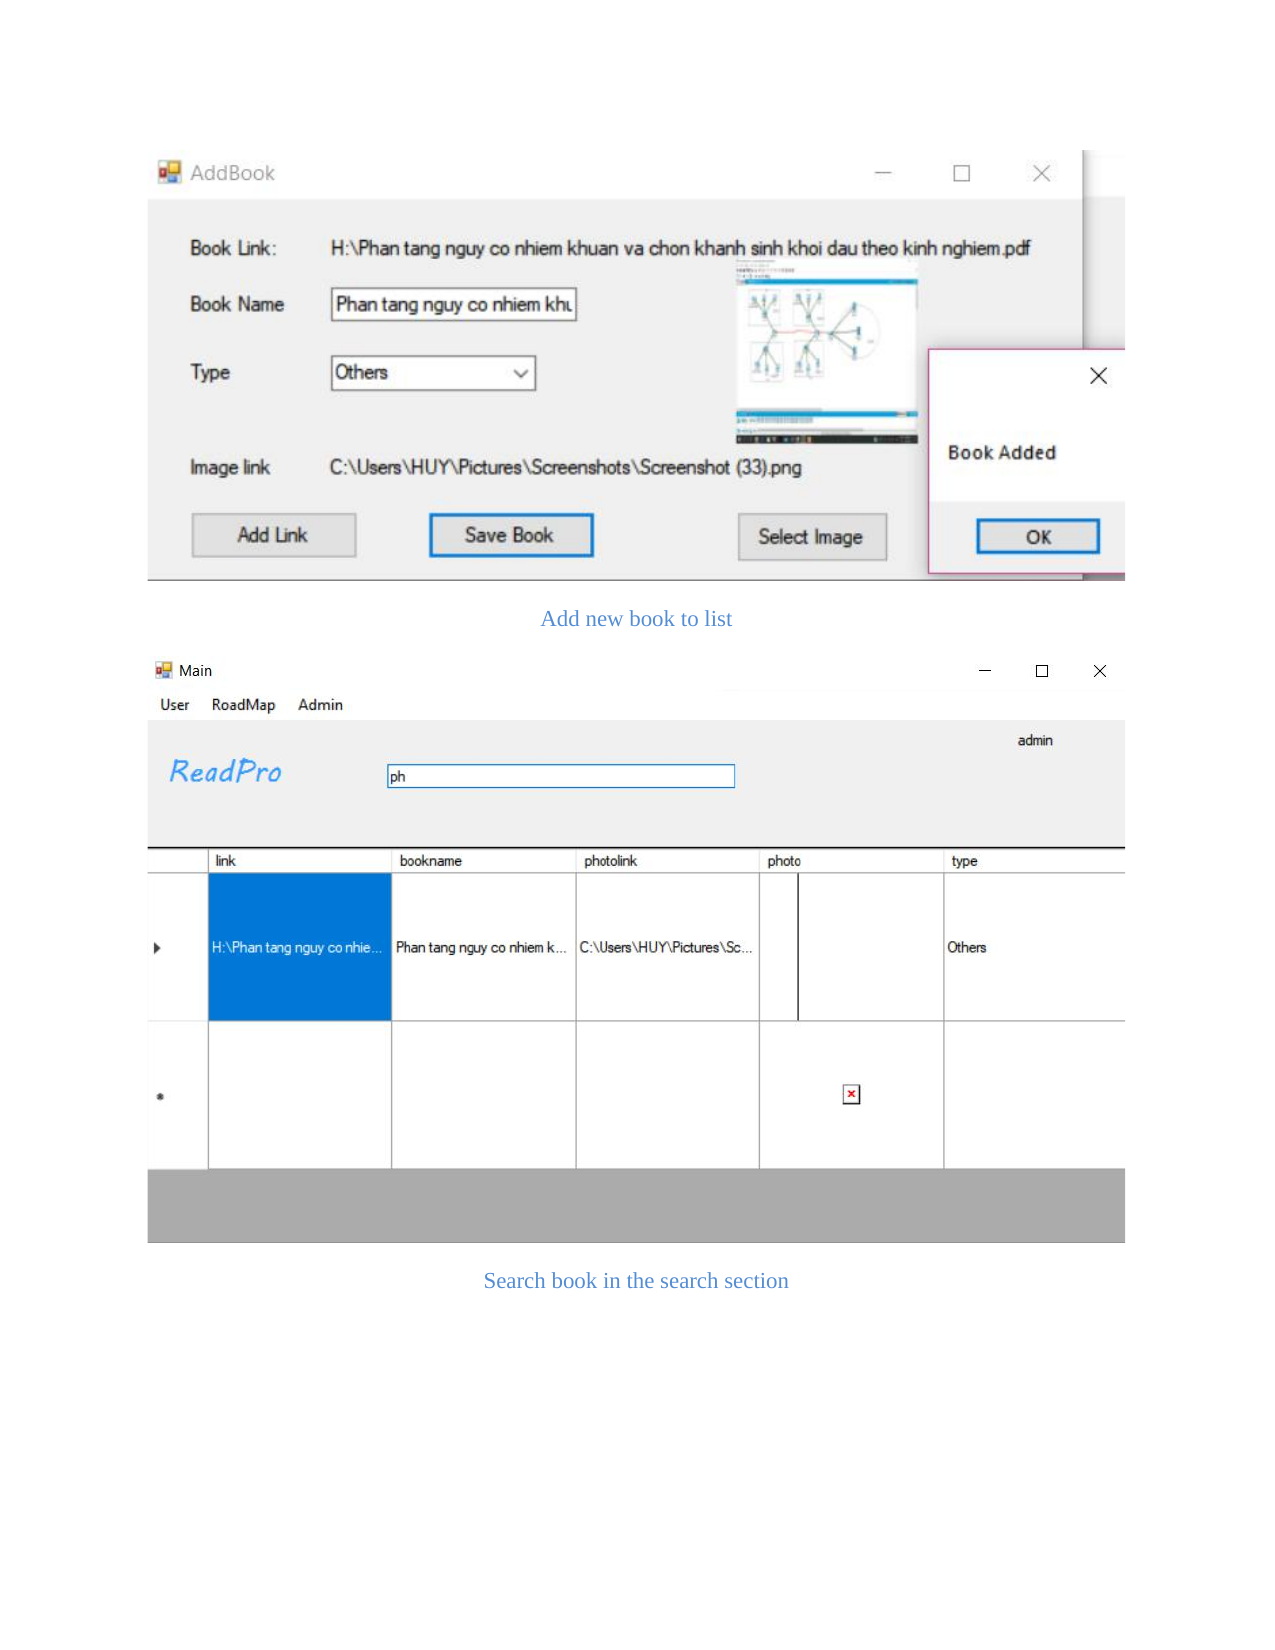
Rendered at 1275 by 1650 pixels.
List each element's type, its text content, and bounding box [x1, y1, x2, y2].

picture [147, 150, 1125, 581]
picture [147, 656, 1125, 1243]
text Search book in the search section [148, 1267, 1125, 1294]
text Add new book to list [148, 605, 1125, 632]
